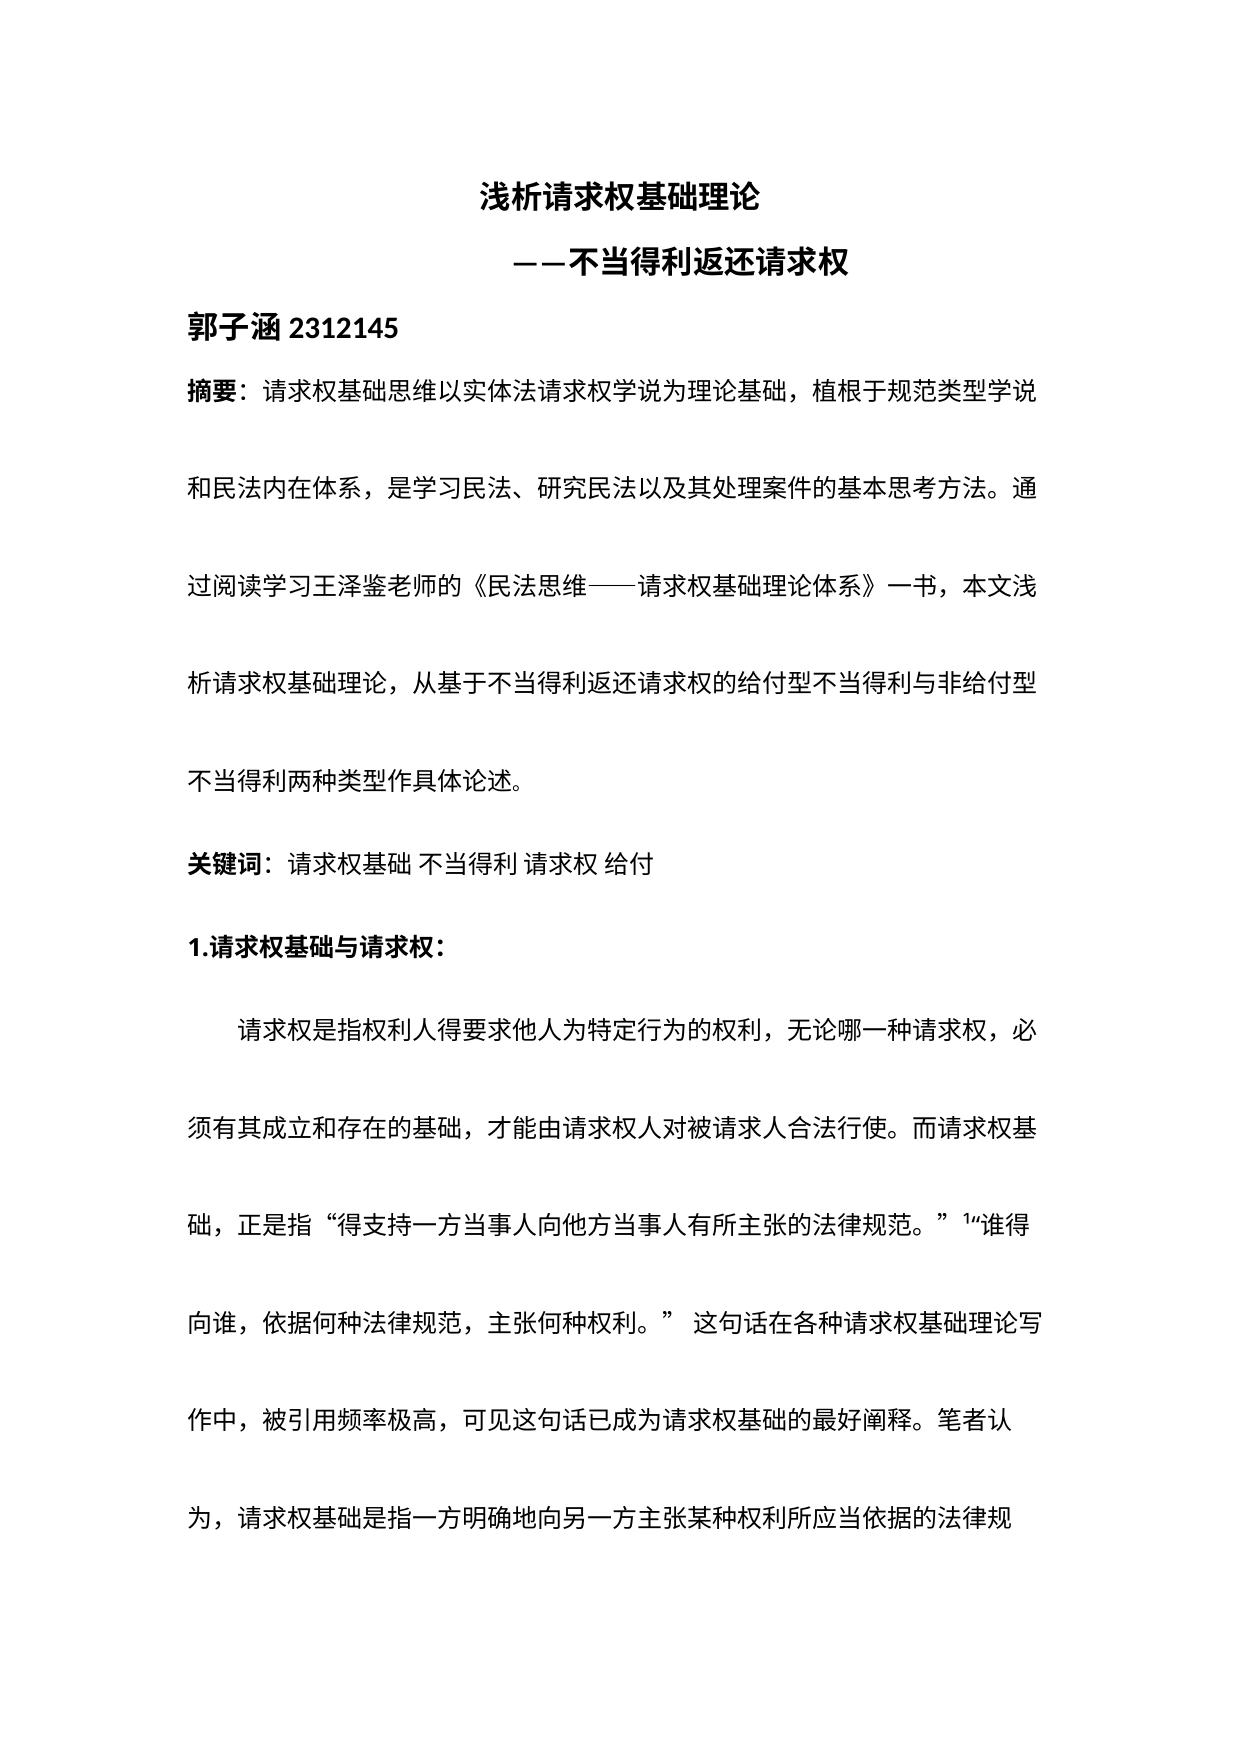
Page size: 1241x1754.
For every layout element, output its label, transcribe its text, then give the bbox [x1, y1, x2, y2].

text 关键词：请求权基础 不当得利 请求权 给付 [187, 830, 1053, 895]
text 摘要：请求权基础思维以实体法请求权学说为理论基础，植根于规范类型学说和民法内在体系，是学习民法、研究民法以及其处理案件的基本思考方法。通过阅读学习王泽鉴老师的《民法思维——请求权基础理论体系》一书，本文浅析请求权基础理论，从基于不当得利返还请求权的给付型不当得利与非给付型不当得利两种类型作具体论述。 [187, 357, 1053, 812]
text 郭子涵 2312145 [187, 292, 1053, 357]
text ——不当得利返还请求权 [187, 227, 1053, 292]
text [187, 996, 1053, 1549]
text 浅析请求权基础理论 [187, 162, 1053, 227]
text 1.请求权基础与请求权： [187, 913, 1053, 978]
